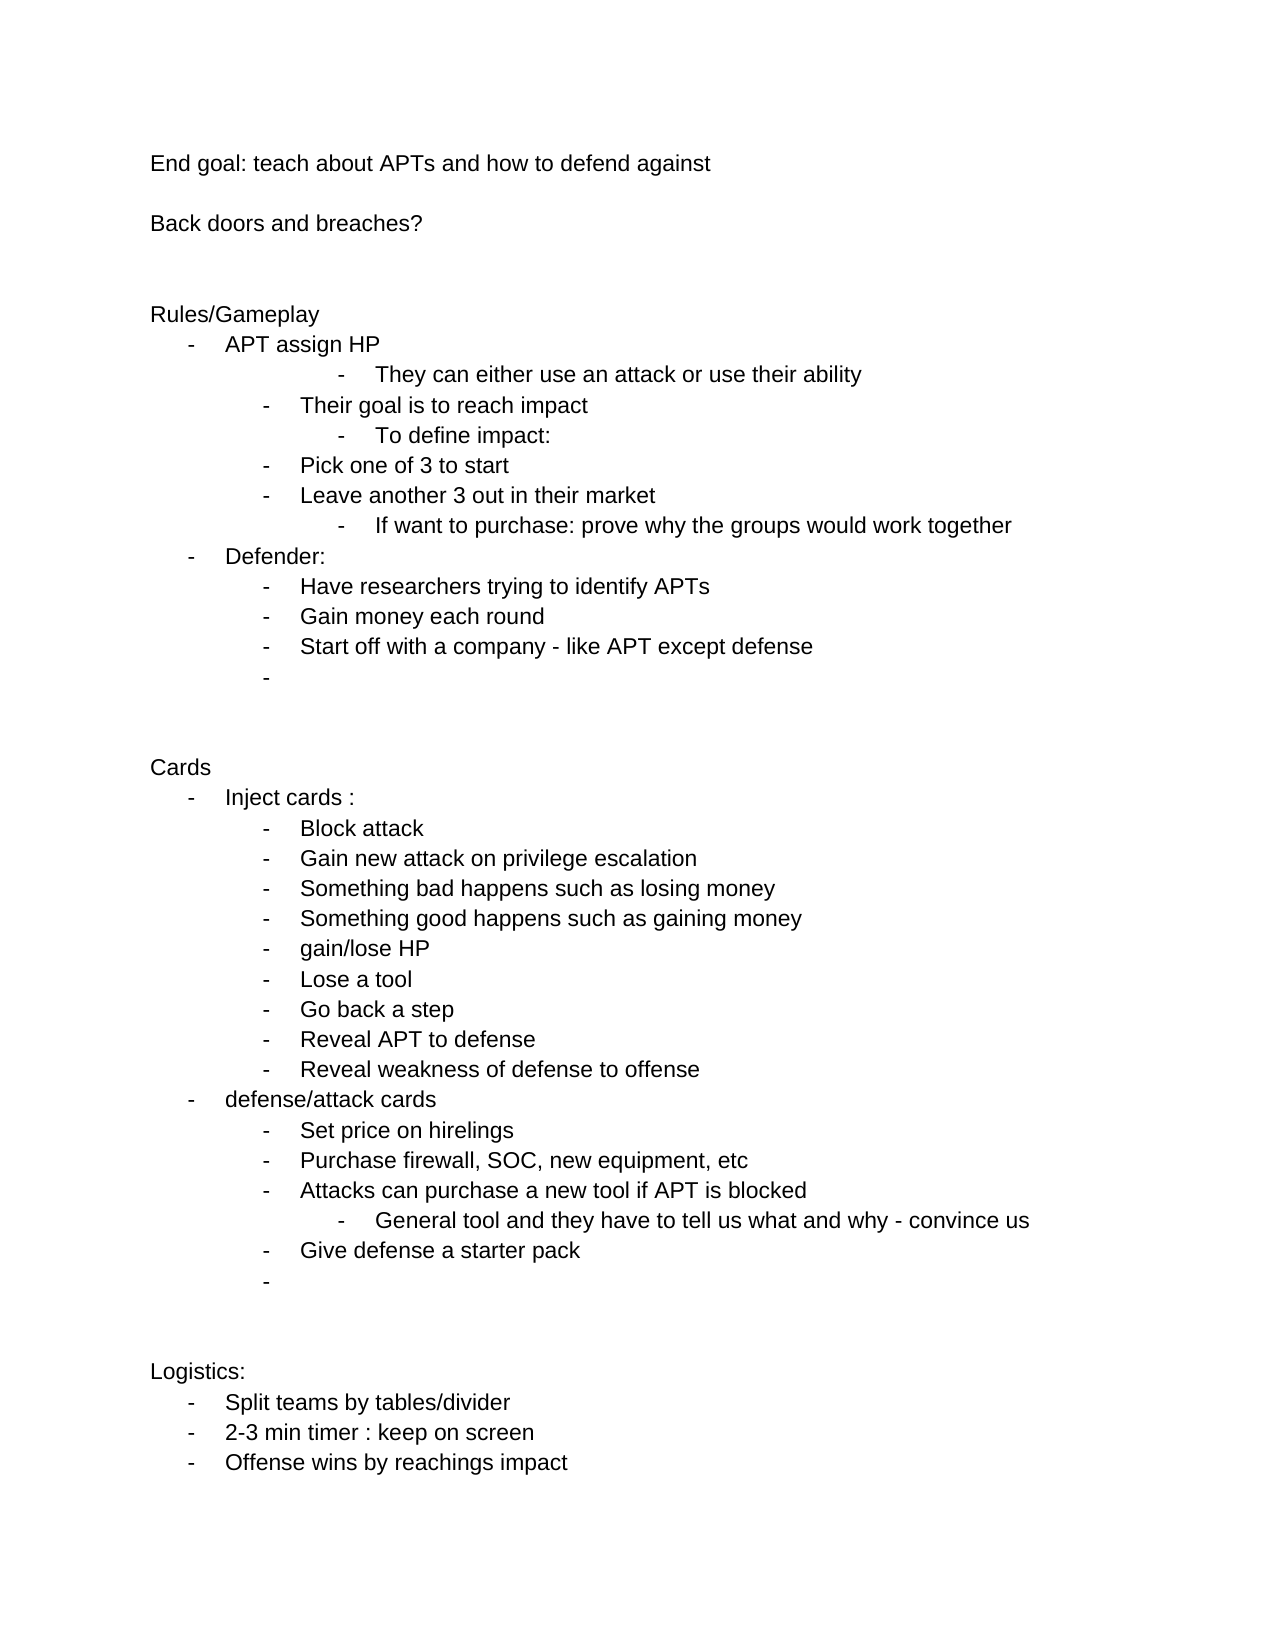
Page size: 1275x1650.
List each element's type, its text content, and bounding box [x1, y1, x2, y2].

list Defender: [187, 543, 1125, 569]
list To define impact: [337, 422, 1125, 448]
list If want to purchase: prove why the groups would work together [337, 512, 1125, 539]
text End goal: teach about APTs and how to defend against [150, 150, 1125, 176]
list Go back a step [262, 996, 1125, 1022]
list Attacks can purchase a new tool if APT is blocked [262, 1177, 1125, 1203]
list Gain money each round [262, 603, 1125, 629]
list Their goal is to reach impact [262, 392, 1125, 418]
list Start off with a company - like APT except defense [262, 633, 1125, 660]
list Something good happens such as gaining money [262, 905, 1125, 932]
list Reveal weakness of defense to offense [262, 1056, 1125, 1083]
list gain/lose HP [262, 935, 1125, 962]
text Logistics: [150, 1358, 1125, 1385]
text Back doors and breaches? [150, 210, 1125, 237]
list Block attack [262, 814, 1125, 841]
list APT assign HP [187, 331, 1125, 358]
list They can either use an attack or use their ability [337, 361, 1125, 388]
list General tool and they have to tell us what and why - convince us [337, 1207, 1125, 1234]
list Give defense a starter pack [262, 1237, 1125, 1264]
list Reveal APT to defense [262, 1026, 1125, 1052]
list Set price on hirelings [262, 1117, 1125, 1143]
text Rules/Gameplay [150, 301, 1125, 327]
list Gain new attack on privilege escalation [262, 845, 1125, 871]
text Cards [150, 754, 1125, 781]
list Lose a tool [262, 966, 1125, 992]
list Pick one of 3 to start [262, 452, 1125, 478]
list Something bad happens such as losing money [262, 875, 1125, 901]
list Offense wins by reachings impact [187, 1449, 1125, 1475]
list Purchase firewall, SOC, new equipment, etc [262, 1147, 1125, 1173]
list Split teams by tables/divider [187, 1388, 1125, 1415]
list defense/attack cards [187, 1086, 1125, 1113]
list Inject cards : [187, 784, 1125, 811]
list Leave another 3 out in their market [262, 482, 1125, 509]
list 2-3 min timer : keep on screen [187, 1419, 1125, 1445]
list Have researchers trying to identify APTs [262, 573, 1125, 599]
